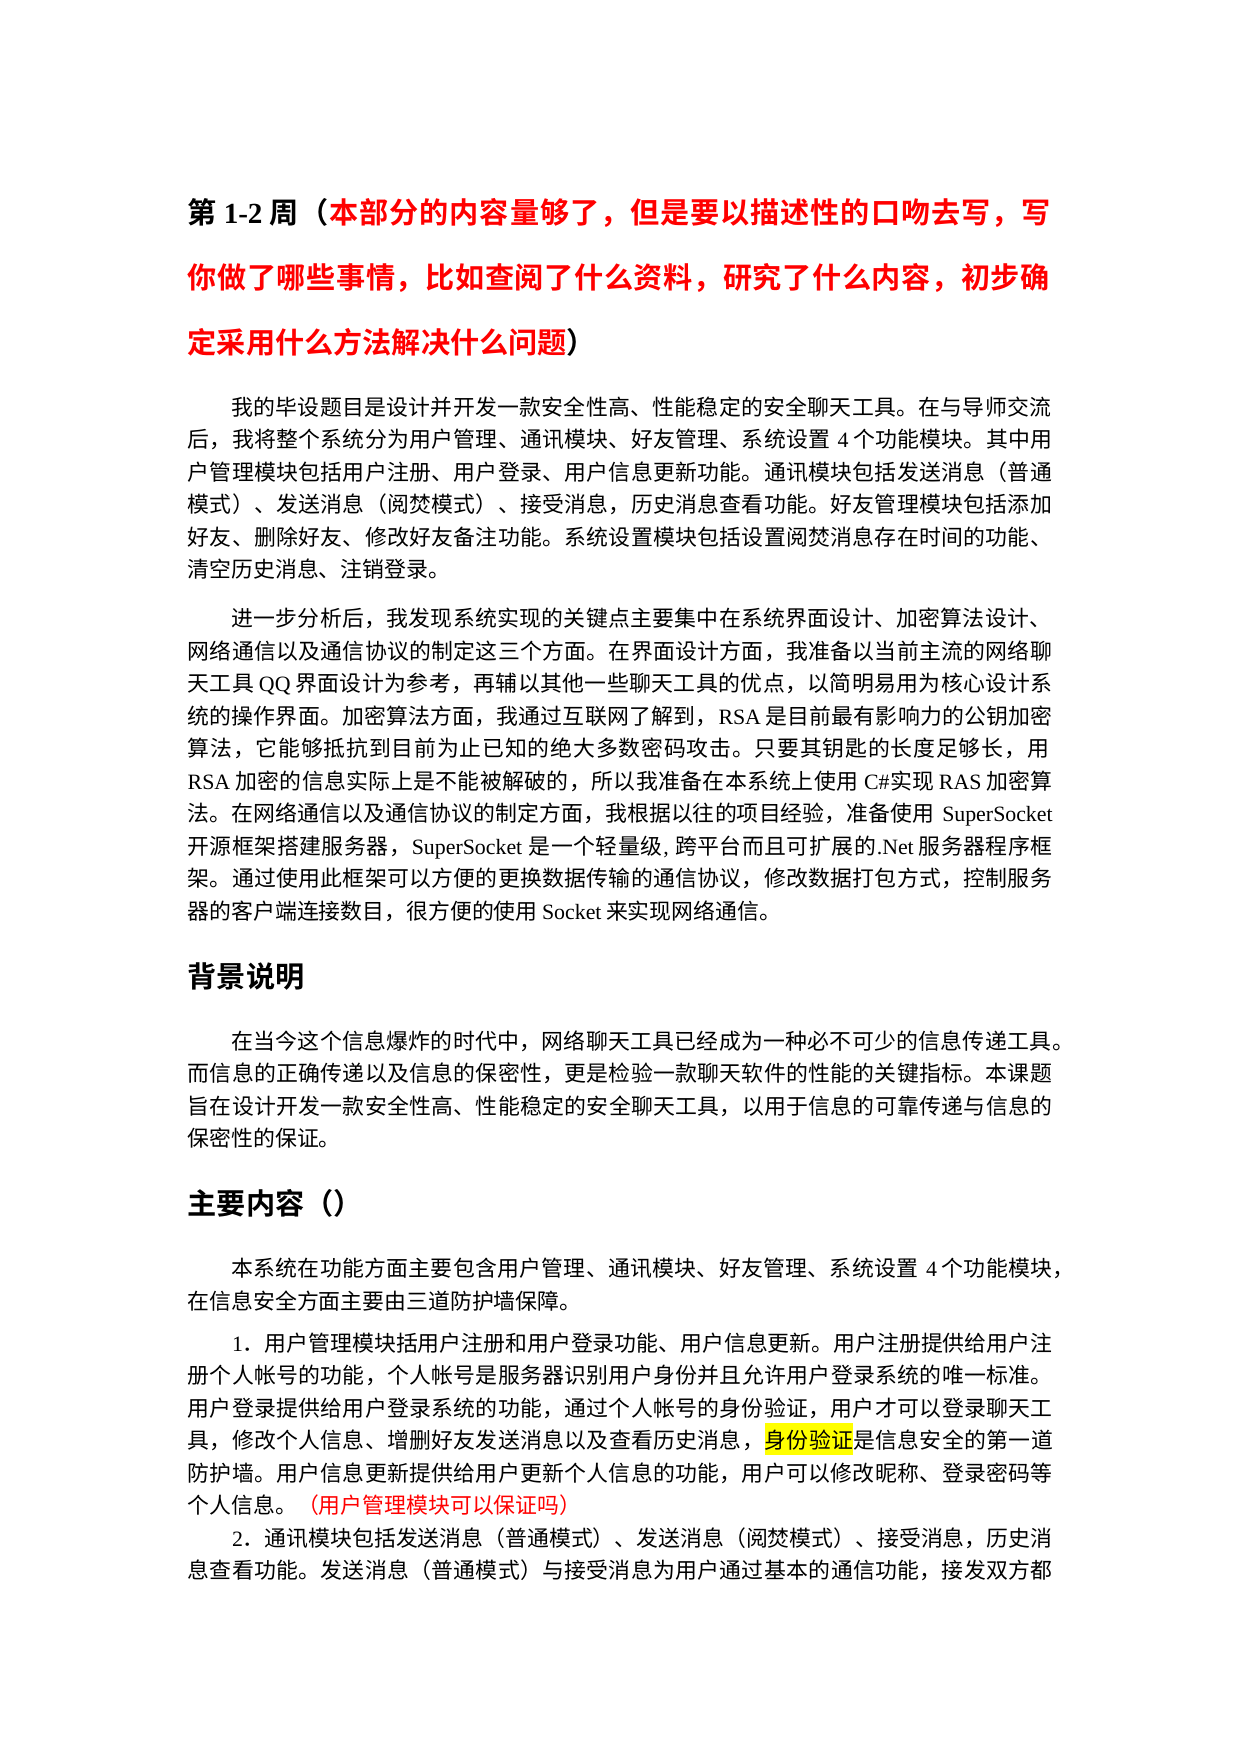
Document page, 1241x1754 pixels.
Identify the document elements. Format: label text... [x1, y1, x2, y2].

text 第1-2周（本部分的内容量够了，但是要以描述性的口吻去写，写你做了哪些事情，比如查阅了什么资料，研究了什么内容，初步确定采用什么方法解决什么问题） [187, 178, 1053, 373]
text 在当今这个信息爆炸的时代中，网络聊天工具已经成为一种必不可少的信息传递工具。而信息的正确传递以及信息的保密性，更是检验一款聊天软件的性能的关键指标。本课题旨在设计开发一款安全性高、性能稳定的安全聊天工具，以用于信息的可靠传递与信息的保密性的保证。 [187, 1023, 1053, 1153]
list 用户管理模块括用户注册和用户登录功能、用户信息更新。用户注册提供给用户注册个人帐号的功能，个人帐号是服务器识别用户身份并且允许用户登录系统的唯一标准。用户登录提供给用户登录系统的功能，通过个人帐号的身份验证，用户才可以登录聊天工具，修改个人信息、增删好友发送消息以及查看历史消息，身份验证是信息安全的第一道防护墙。用户信息更新提供给用户更新个人信息的功能，用户可以修改昵称、登录密码等个人信息。（用户管理模块可以保证吗） [187, 1325, 1053, 1520]
text 进一步分析后，我发现系统实现的关键点主要集中在系统界面设计、加密算法设计、网络通信以及通信协议的制定这三个方面。在界面设计方面，我准备以当前主流的网络聊天工具QQ界面设计为参考，再辅以其他一些聊天工具的优点，以简明易用为核心设计系统的操作界面。加密算法方面，我通过互联网了解到，RSA是目前最有影响力的公钥加密算法，它能够抵抗到目前为止已知的绝大多数密码攻击。只要其钥匙的长度足够长，用RSA加密的信息实际上是不能被解破的，所以我准备在本系统上使用C#实现RAS加密算法。在网络通信以及通信协议的制定方面，我根据以往的项目经验，准备使用SuperSocket开源框架搭建服务器，SuperSocket 是一个轻量级, 跨平台而且可扩展的.Net服务器程序框架。通过使用此框架可以方便的更换数据传输的通信协议，修改数据打包方式，控制服务器的客户端连接数目，很方便的使用Socket来实现网络通信。 [187, 601, 1053, 926]
text 我的毕设题目是设计并开发一款安全性高、性能稳定的安全聊天工具。在与导师交流后，我将整个系统分为用户管理、通讯模块、好友管理、系统设置4个功能模块。其中用户管理模块包括用户注册、用户登录、用户信息更新功能。通讯模块包括发送消息（普通模式）、发送消息（阅焚模式）、接受消息，历史消息查看功能。好友管理模块包括添加好友、删除好友、修改好友备注功能。系统设置模块包括设置阅焚消息存在时间的功能、清空历史消息、注销登录。 [187, 389, 1053, 584]
text 主要内容（） [187, 1169, 1053, 1234]
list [187, 1520, 1053, 1585]
text 本系统在功能方面主要包含用户管理、通讯模块、好友管理、系统设置4个功能模块，在信息安全方面主要由三道防护墙保障。 [187, 1251, 1053, 1316]
text 背景说明 [187, 942, 1053, 1007]
